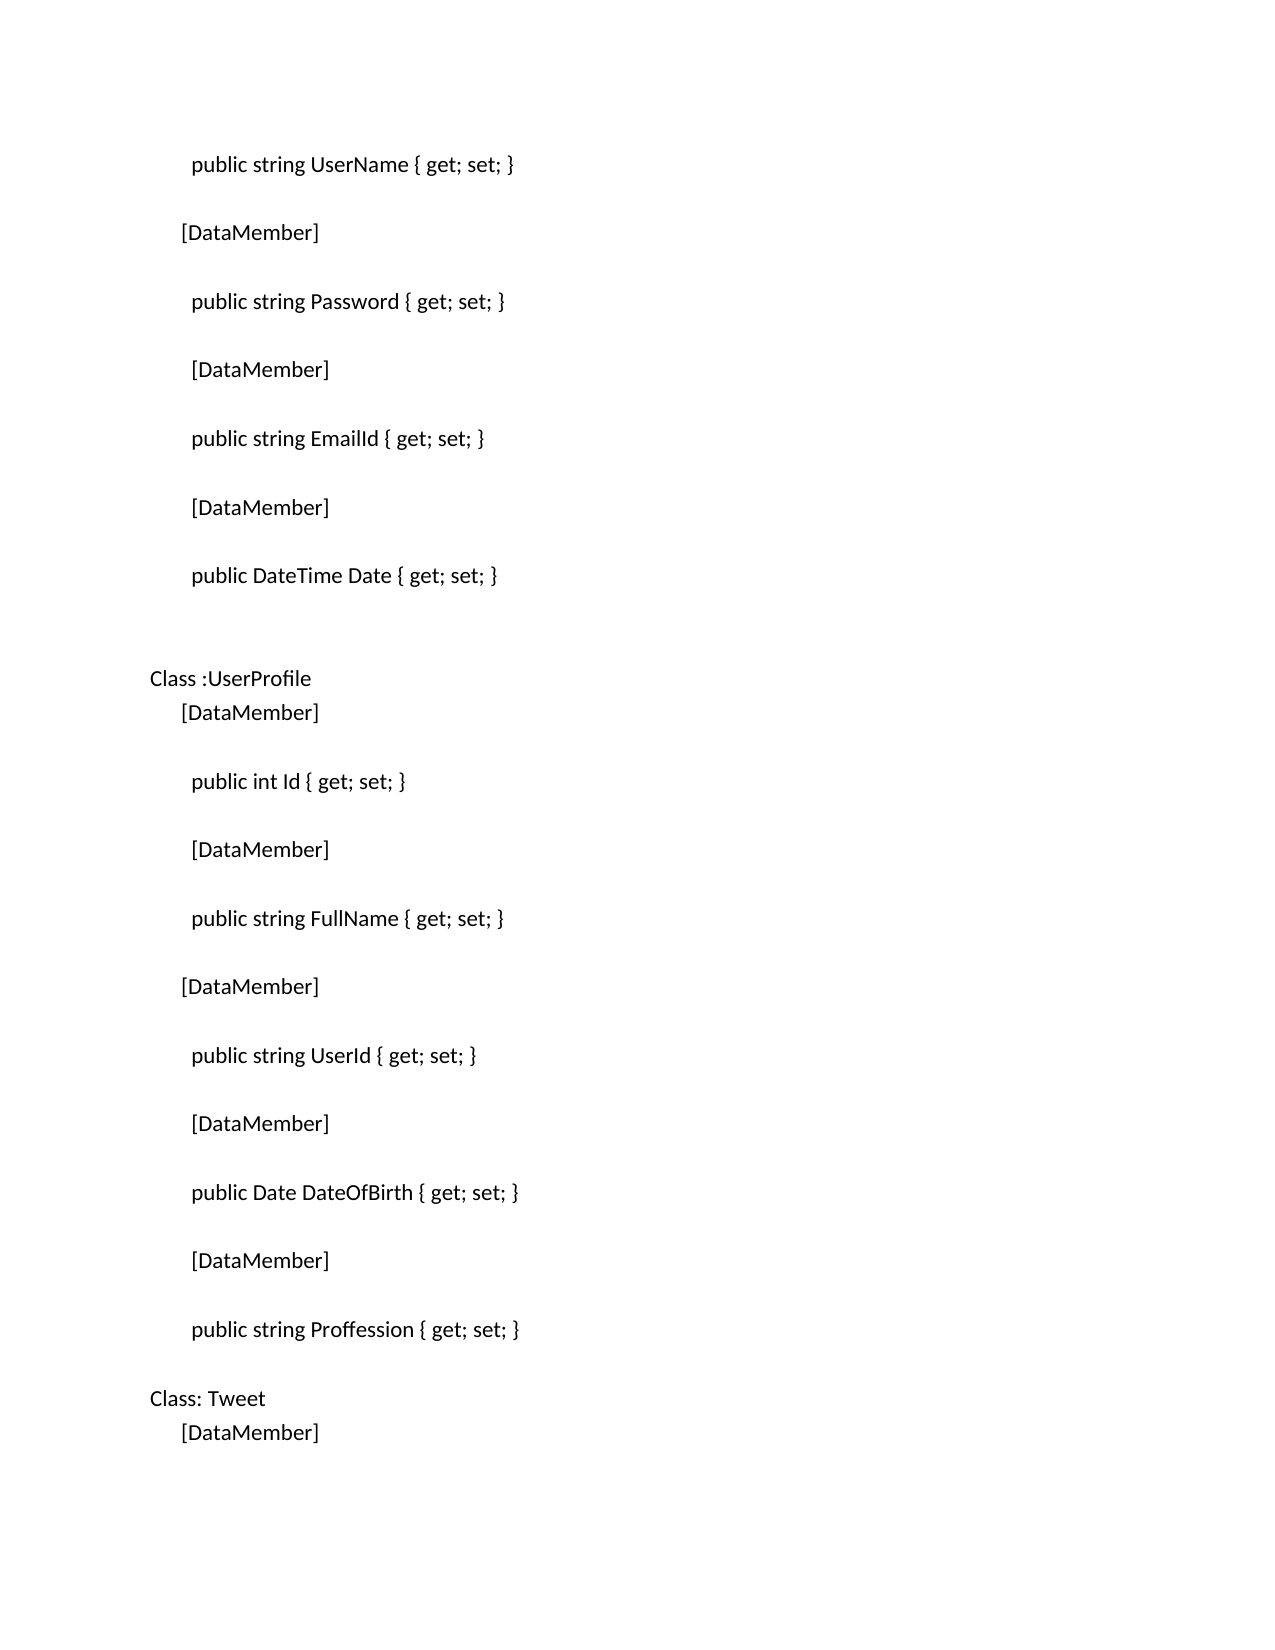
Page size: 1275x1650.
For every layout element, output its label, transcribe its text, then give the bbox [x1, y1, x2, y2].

text [DataMember] [150, 698, 1125, 726]
text [DataMember] [150, 1418, 1125, 1446]
text [DataMember] [150, 972, 1125, 1001]
text public string Proffession { get; set; } [150, 1315, 1125, 1343]
text public string UserId { get; set; } [150, 1041, 1125, 1069]
text public string FullName { get; set; } [150, 904, 1125, 932]
text [DataMember] [150, 356, 1125, 384]
text [DataMember] [150, 1109, 1125, 1138]
text Class :UserProfile [150, 664, 1125, 692]
text public DateTime Date { get; set; } [150, 561, 1125, 589]
text [DataMember] [150, 493, 1125, 521]
text public string Password { get; set; } [150, 287, 1125, 315]
text Class: Tweet [150, 1384, 1125, 1412]
text public string EmailId { get; set; } [150, 424, 1125, 452]
text public int Id { get; set; } [150, 767, 1125, 795]
text [DataMember] [150, 835, 1125, 863]
text [DataMember] [150, 1247, 1125, 1275]
text public string UserName { get; set; } [150, 150, 1125, 178]
text public Date DateOfBirth { get; set; } [150, 1178, 1125, 1206]
text [DataMember] [150, 218, 1125, 247]
